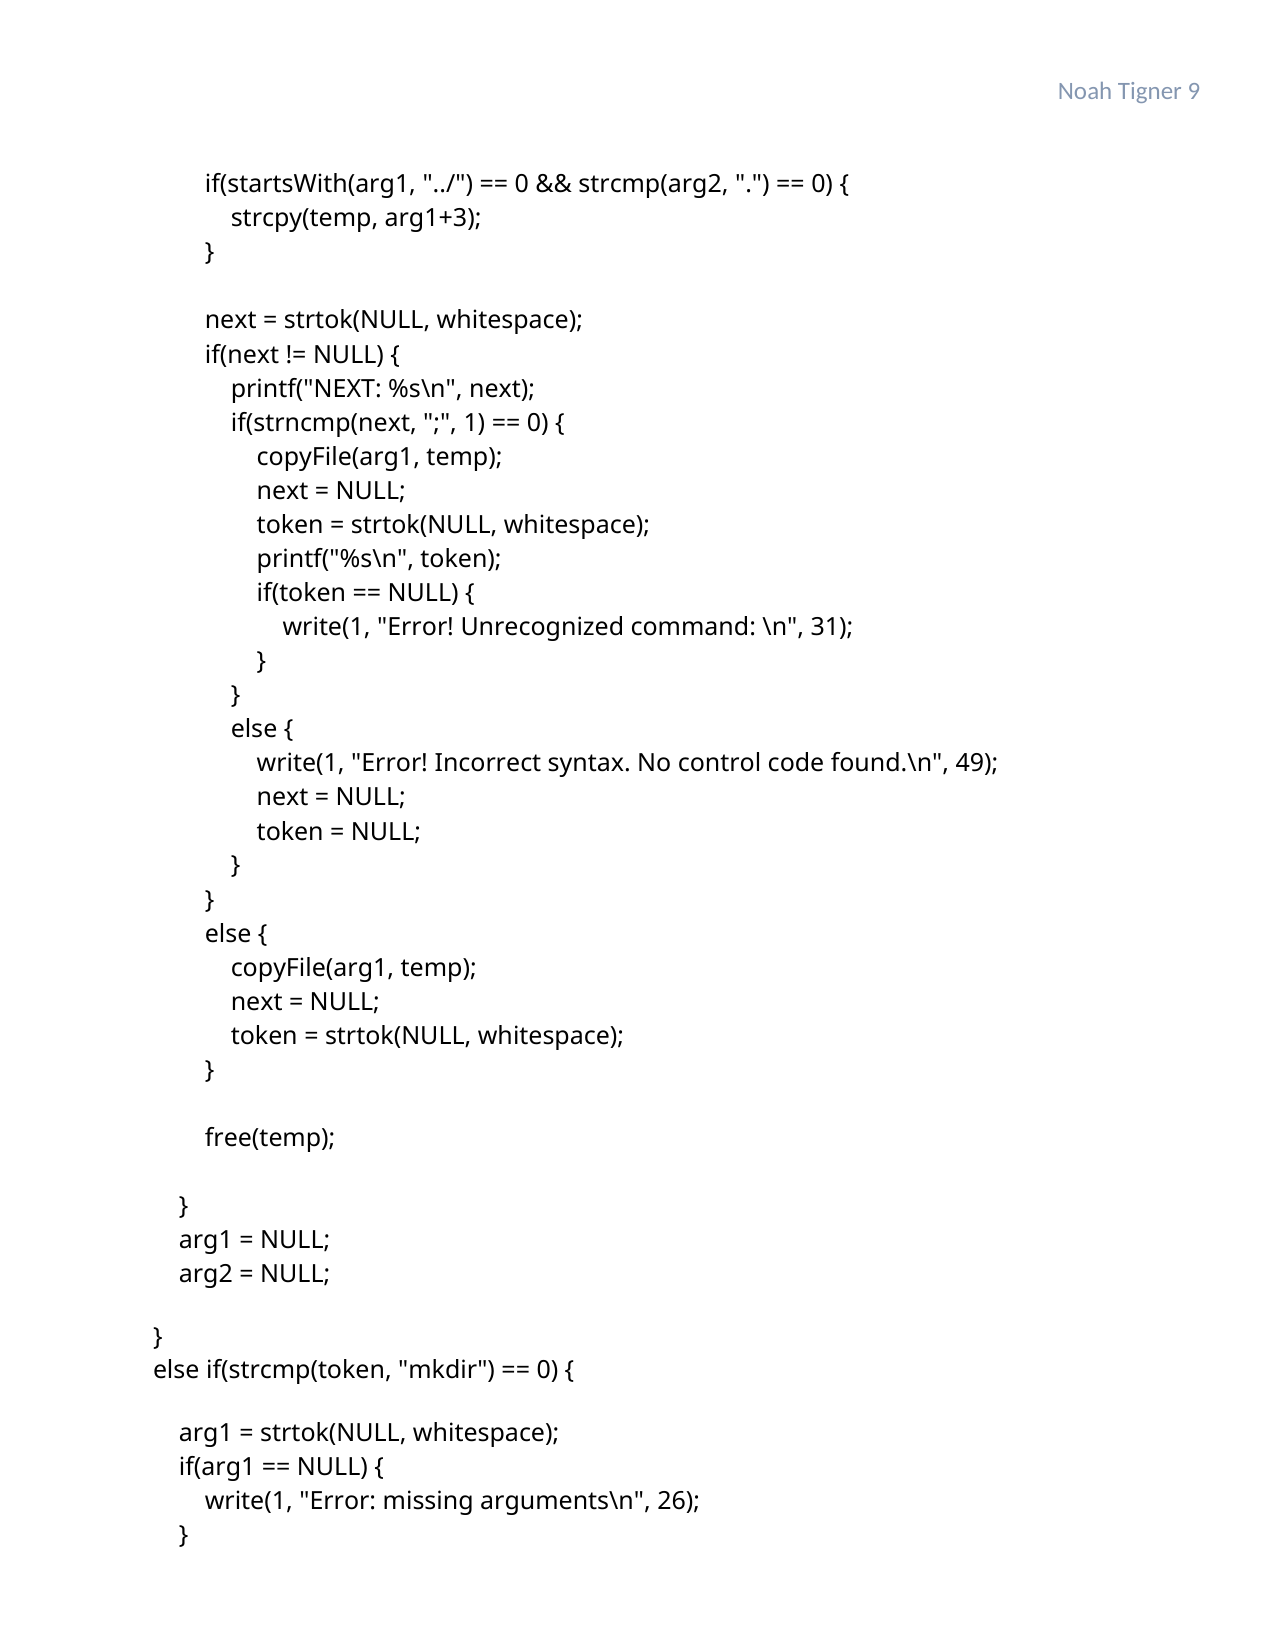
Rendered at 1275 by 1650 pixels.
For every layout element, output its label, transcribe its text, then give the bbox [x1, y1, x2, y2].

text if(arg1 == NULL) { [75, 1448, 1200, 1482]
text if(token == NULL) { [75, 575, 1200, 609]
text } [75, 677, 1200, 711]
text token = strtok(NULL, whitespace); [75, 1017, 1200, 1052]
text if(startsWith(arg1, "../") == 0 && strcmp(arg2, ".") == 0) { [75, 166, 1200, 200]
text } [75, 847, 1200, 881]
text if(next != NULL) { [75, 336, 1200, 370]
text } [75, 881, 1200, 915]
text } [75, 1188, 1200, 1222]
text } [75, 234, 1200, 268]
text strcpy(temp, arg1+3); [75, 200, 1200, 234]
text token = NULL; [75, 813, 1200, 847]
text } [75, 1517, 1200, 1551]
text write(1, "Error! Unrecognized command: \n", 31); [75, 609, 1200, 643]
text else { [75, 915, 1200, 949]
text write(1, "Error! Incorrect syntax. No control code found.\n", 49); [75, 745, 1200, 779]
text } [75, 1052, 1200, 1086]
text next = strtok(NULL, whitespace); [75, 302, 1200, 336]
text printf("NEXT: %s\n", next); [75, 370, 1200, 404]
text arg2 = NULL; [75, 1256, 1200, 1290]
text token = strtok(NULL, whitespace); [75, 507, 1200, 541]
text copyFile(arg1, temp); [75, 949, 1200, 983]
text else { [75, 711, 1200, 745]
text next = NULL; [75, 472, 1200, 507]
text } [75, 643, 1200, 677]
text } [75, 1318, 1200, 1352]
text printf("%s\n", token); [75, 541, 1200, 575]
text copyFile(arg1, temp); [75, 438, 1200, 472]
text next = NULL; [75, 983, 1200, 1017]
text arg1 = strtok(NULL, whitespace); [75, 1414, 1200, 1448]
text else if(strcmp(token, "mkdir") == 0) { [75, 1352, 1200, 1386]
text arg1 = NULL; [75, 1222, 1200, 1256]
text write(1, "Error: missing arguments\n", 26); [75, 1482, 1200, 1517]
text if(strncmp(next, ";", 1) == 0) { [75, 404, 1200, 438]
text next = NULL; [75, 779, 1200, 813]
text free(temp); [75, 1120, 1200, 1154]
